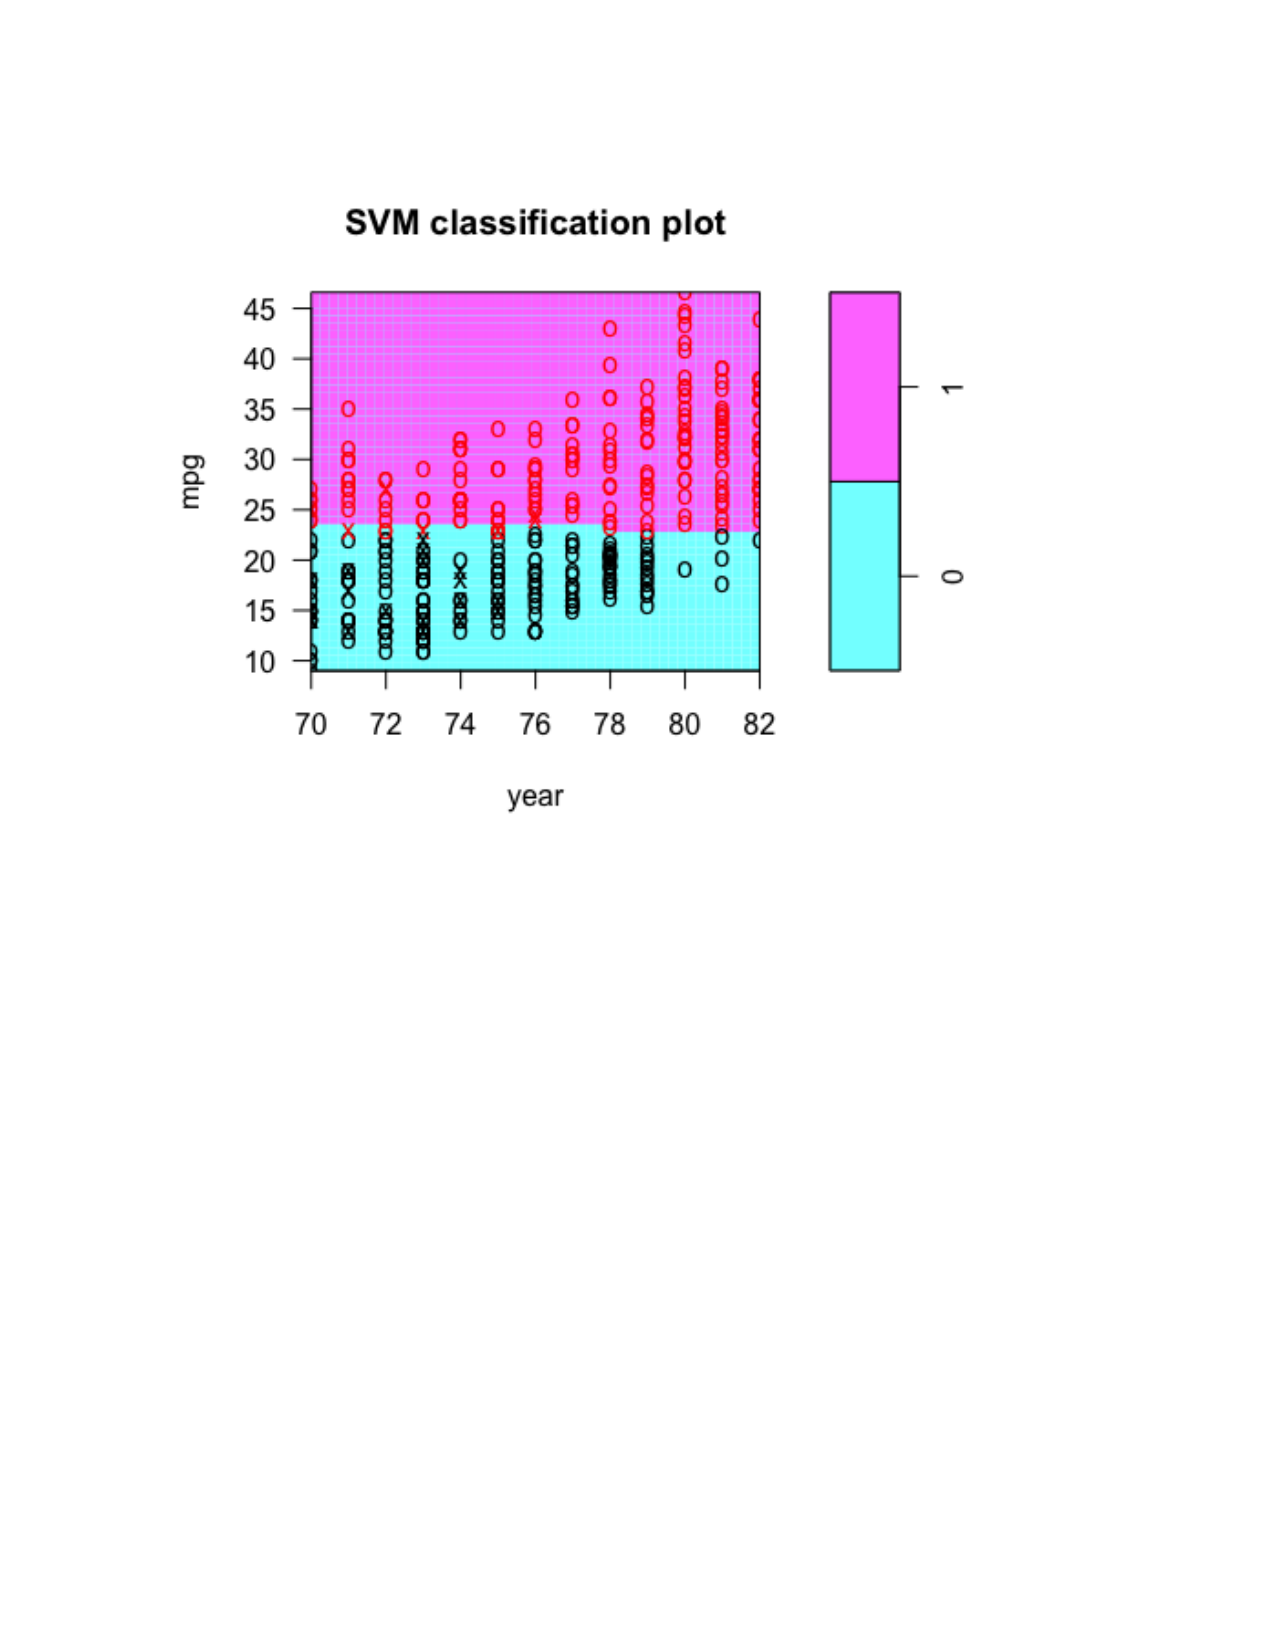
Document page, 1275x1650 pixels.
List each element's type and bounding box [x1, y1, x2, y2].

picture [168, 150, 1044, 850]
